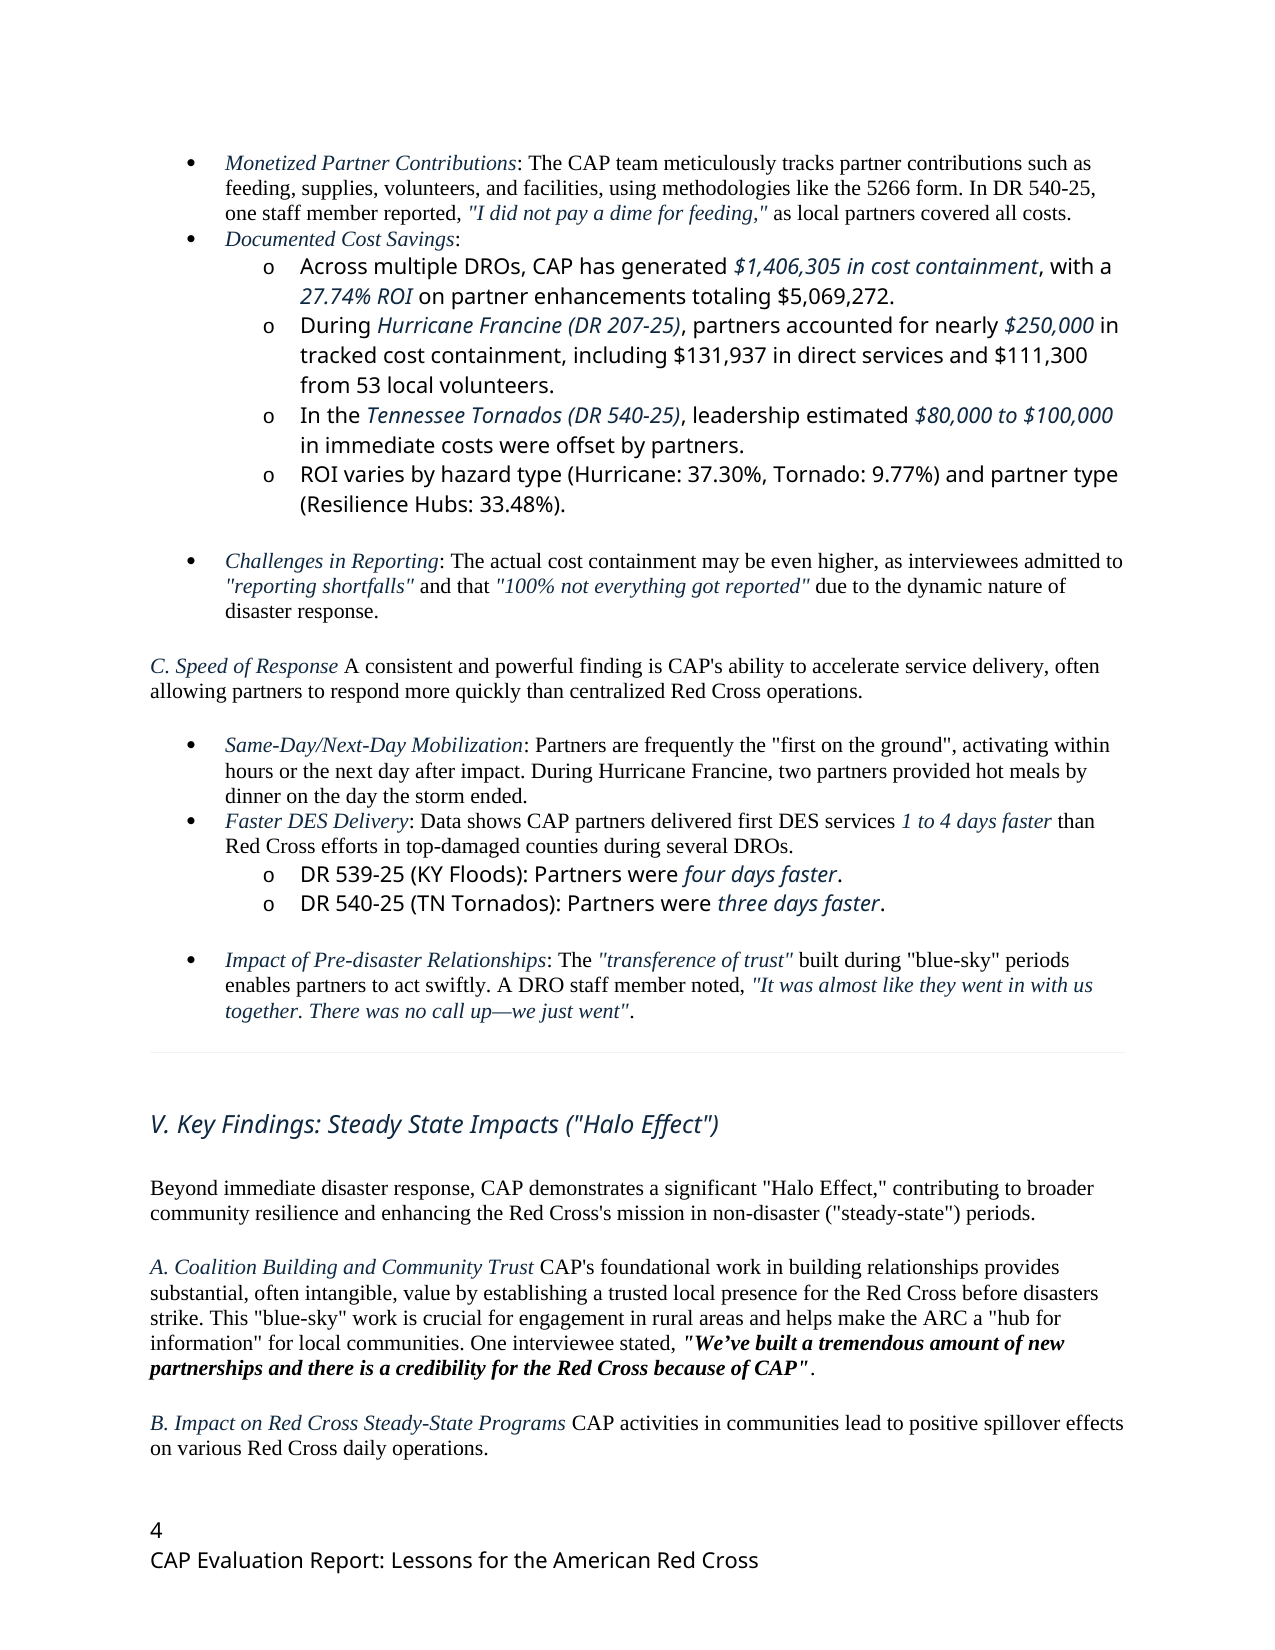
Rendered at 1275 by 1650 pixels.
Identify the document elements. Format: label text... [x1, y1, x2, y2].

list Same-Day/Next-Day Mobilization: Partners are frequently the "first on the ground", activating within hours or the next day after impact. During Hurricane Francine, two partners provided hot meals by dinner on the day the storm ended. [187, 989, 1125, 1064]
list ROI varies by hazard type (Hurricane: 37.30%, Tornado: 9.77%) and partner type (Resilience Hubs: 33.48%). [262, 716, 1125, 775]
list During Hurricane Francine (DR 207-25), partners accounted for nearly $250,000 in tracked cost containment, including $131,937 in direct services and $111,300 from 53 local volunteers. [262, 567, 1125, 656]
list Challenges in Reporting: The actual cost containment may be even higher, as interviewees admitted to "reporting shortfalls" and that "100% not everything got reported" due to the dynamic nature of disaster response. [187, 804, 1125, 880]
text C. Speed of Response A consistent and powerful finding is CAP's ability to accelerate service delivery, often allowing partners to respond more quickly than centralized Red Cross operations. [150, 909, 1125, 960]
text B. Cost Containment and Return on Investment (ROI) CAP partners contribute substantial in-kind donations and services, effectively defraying operational costs and demonstrating a clear ROI. [150, 268, 1125, 319]
list Across multiple DROs, CAP has generated $1,406,305 in cost containment, with a 27.74% ROI on partner enhancements totaling $5,069,272. [262, 507, 1125, 567]
list IA pick-up rates in CAP jurisdictions generally outperformed DR totals, such as in McNairy County, TN (80.7% vs. 75.3% DR-wide) and Warren County, KY (53.8% vs. 34.3% DR-wide). [262, 150, 1125, 239]
list DR 539-25 (KY Floods): Partners were four days faster. [262, 1173, 1125, 1203]
list Monetized Partner Contributions: The CAP team meticulously tracks partner contributions such as feeding, supplies, volunteers, and facilities, using methodologies like the 5266 form. In DR 540-25, one staff member reported, "I did not pay a dime for feeding," as local partners covered all costs. [187, 348, 1125, 424]
list Impact of Pre-disaster Relationships: The "transference of trust" built during "blue-sky" periods enables partners to act swiftly. A DRO staff member noted, "It was almost like they went in with us together. There was no call up—we just went". [187, 1262, 1125, 1338]
list DR 540-25 (TN Tornados): Partners were three days faster. [262, 1203, 1125, 1233]
list Faster DES Delivery: Data shows CAP partners delivered first DES services 1 to 4 days faster than Red Cross efforts in top-damaged counties during several DROs. [187, 1094, 1125, 1144]
list Documented Cost Savings: [187, 453, 1125, 478]
list In the Tennessee Tornados (DR 540-25), leadership estimated $80,000 to $100,000 in immediate costs were offset by partners. [262, 656, 1125, 716]
